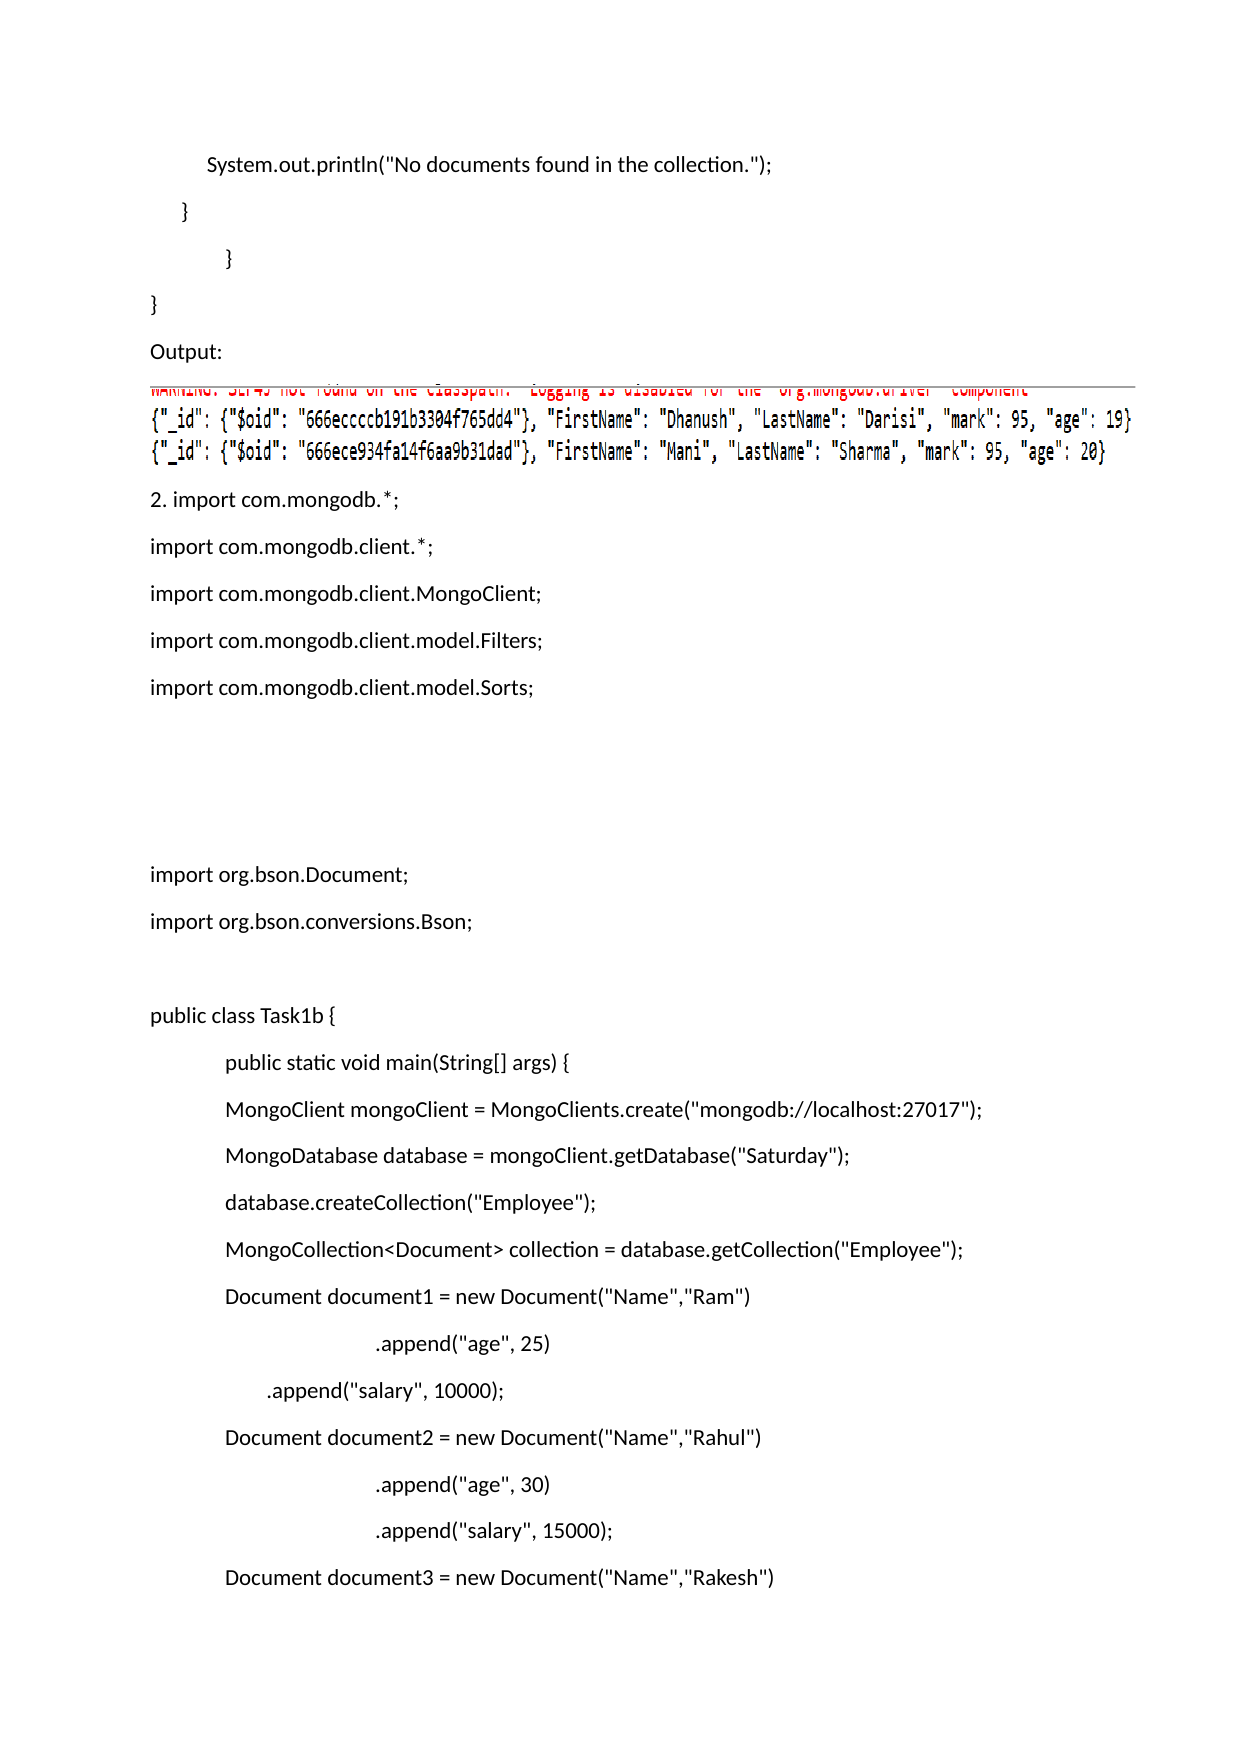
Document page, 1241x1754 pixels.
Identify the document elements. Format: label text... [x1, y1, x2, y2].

text import com.mongodb.client.model.Sorts; [150, 673, 1090, 701]
text Output: [150, 337, 1090, 366]
text } [150, 244, 1090, 272]
text public class Task1b { [150, 1001, 1090, 1029]
text MongoDatabase database = mongoClient.getDatabase("Saturday"); [150, 1142, 1090, 1170]
picture [150, 384, 1136, 467]
text System.out.println("No documents found in the collection."); [150, 150, 1090, 178]
text database.createCollection("Employee"); [150, 1188, 1090, 1217]
text import com.mongodb.client.*; [150, 532, 1090, 560]
text Document document3 = new Document("Name","Rakesh") [150, 1563, 1090, 1592]
text MongoClient mongoClient = MongoClients.create("mongodb://localhost:27017"); [150, 1095, 1090, 1123]
text import com.mongodb.client.model.Filters; [150, 626, 1090, 654]
text } [150, 197, 1090, 225]
text public static void main(String[] args) { [150, 1048, 1090, 1076]
text .append("age", 30) [150, 1470, 1090, 1498]
text Document document1 = new Document("Name","Ram") [150, 1282, 1090, 1310]
text 2. import com.mongodb.*; [150, 485, 1090, 513]
text MongoCollection<Document> collection = database.getCollection("Employee"); [150, 1235, 1090, 1263]
text .append("salary", 10000); [150, 1376, 1090, 1404]
text Document document2 = new Document("Name","Rahul") [150, 1423, 1090, 1451]
text import org.bson.Document; [150, 860, 1090, 888]
text } [150, 291, 1090, 319]
text .append("salary", 15000); [150, 1517, 1090, 1545]
text .append("age", 25) [150, 1329, 1090, 1357]
text import com.mongodb.client.MongoClient; [150, 579, 1090, 607]
text import org.bson.conversions.Bson; [150, 907, 1090, 935]
